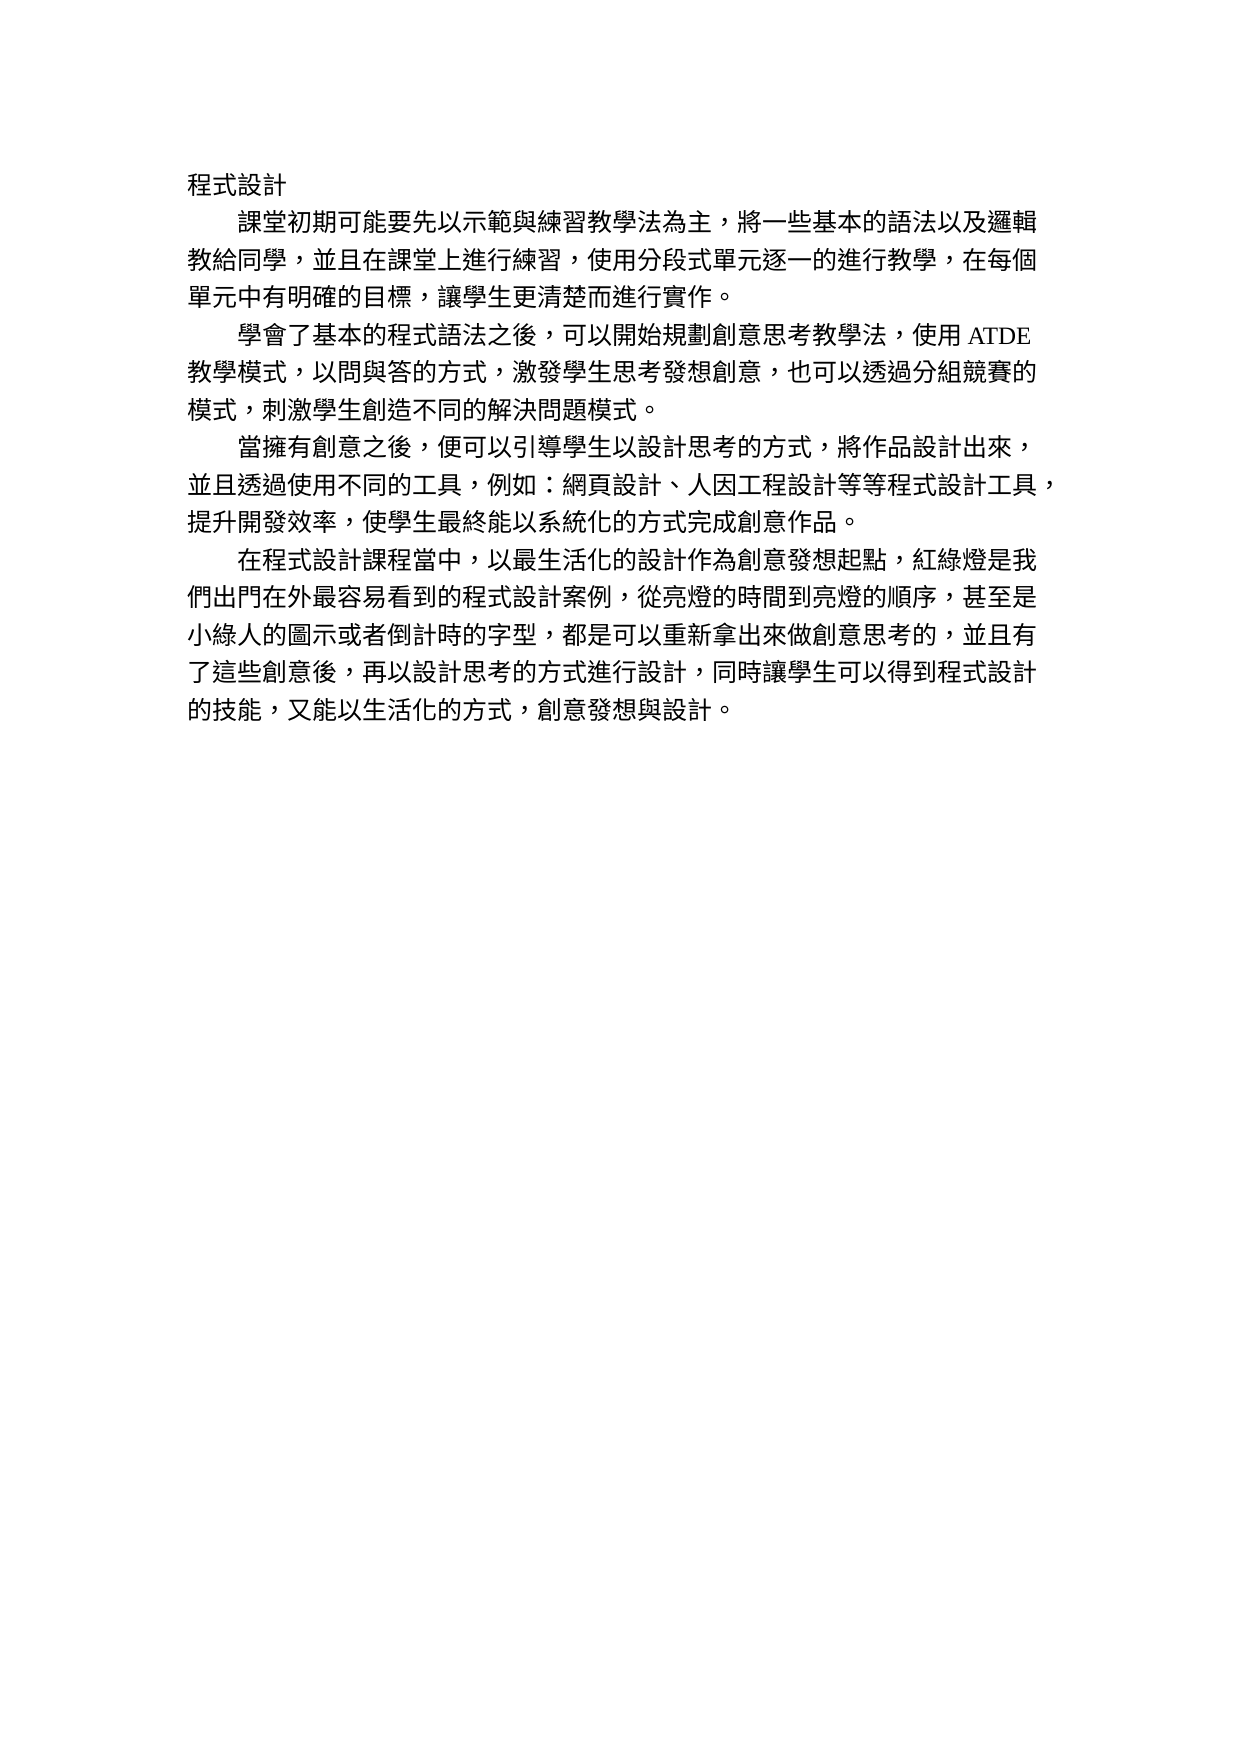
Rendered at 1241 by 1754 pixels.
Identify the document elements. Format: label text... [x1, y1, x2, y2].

text 在程式設計課程當中，以最生活化的設計作為創意發想起點，紅綠燈是我們出門在外最容易看到的程式設計案例，從亮燈的時間到亮燈的順序，甚至是小綠人的圖示或者倒計時的字型，都是可以重新拿出來做創意思考的，並且有了這些創意後，再以設計思考的方式進行設計，同時讓學生可以得到程式設計的技能，又能以生活化的方式，創意發想與設計。 [187, 539, 1053, 727]
text 課堂初期可能要先以示範與練習教學法為主，將一些基本的語法以及邏輯教給同學，並且在課堂上進行練習，使用分段式單元逐一的進行教學，在每個單元中有明確的目標，讓學生更清楚而進行實作。 [187, 202, 1053, 314]
text 程式設計 [187, 164, 1053, 202]
text 學會了基本的程式語法之後，可以開始規劃創意思考教學法，使用ATDE教學模式，以問與答的方式，激發學生思考發想創意，也可以透過分組競賽的模式，刺激學生創造不同的解決問題模式。 [187, 314, 1053, 427]
text 當擁有創意之後，便可以引導學生以設計思考的方式，將作品設計出來，並且透過使用不同的工具，例如：網頁設計、人因工程設計等等程式設計工具，提升開發效率，使學生最終能以系統化的方式完成創意作品。 [187, 427, 1053, 539]
